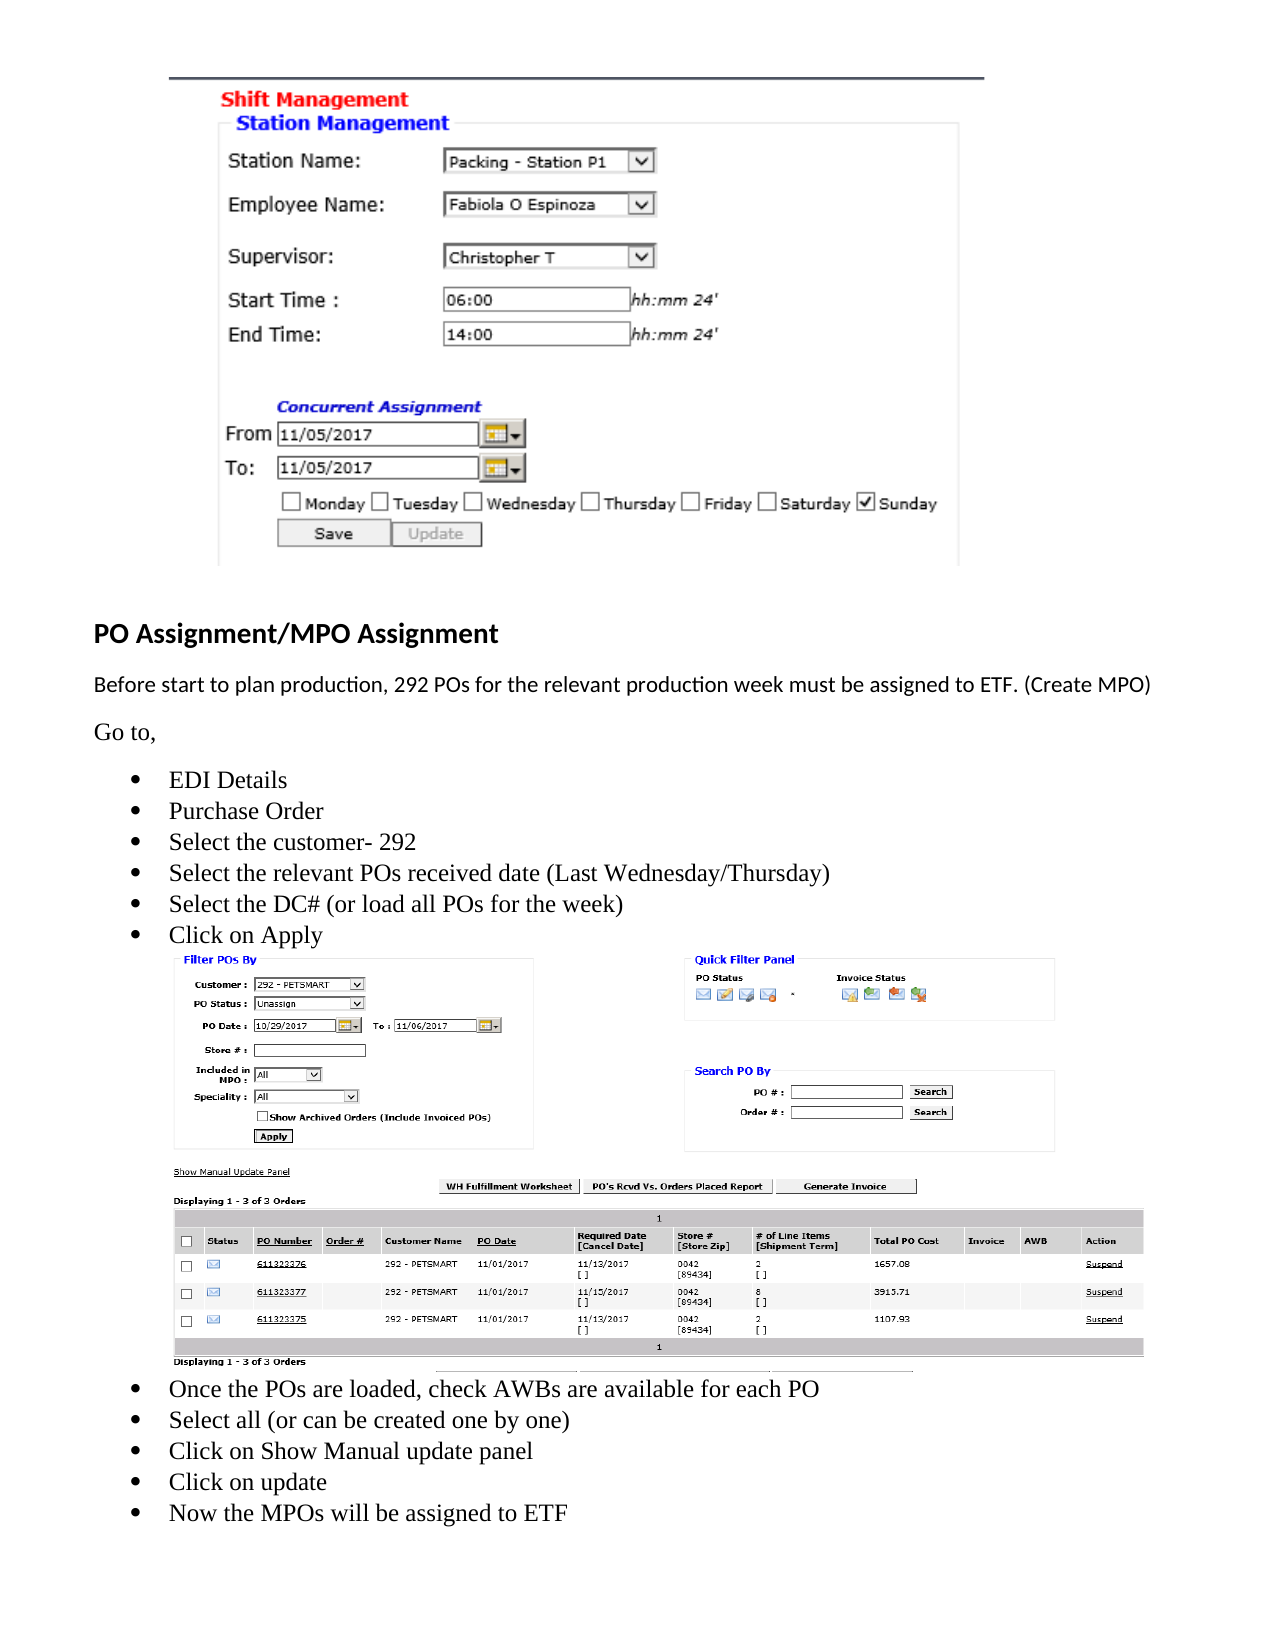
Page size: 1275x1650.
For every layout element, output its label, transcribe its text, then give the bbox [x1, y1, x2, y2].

list Select the customer- 292 [131, 827, 1209, 856]
list Now the MPOs will be assigned to ETF [131, 1498, 1209, 1527]
list Once the POs are loaded, check AWBs are available for each PO [131, 1374, 1209, 1403]
picture [168, 951, 1144, 1372]
list Select the relevant POs received date (Last Wednesday/Thursday) [131, 858, 1209, 887]
text Go to, [94, 717, 1209, 746]
list Purchase Order [131, 796, 1209, 825]
list Select all (or can be created one by one) [131, 1405, 1209, 1434]
text PO Assignment/MPO Assignment [94, 615, 1209, 651]
picture [168, 77, 985, 566]
list Click on Show Manual update panel [131, 1436, 1209, 1465]
text Before start to plan production, 292 POs for the relevant production week must be assigned to ETF. (Create MPO) [94, 670, 1209, 698]
list Click on update [131, 1467, 1209, 1496]
list Click on Apply [131, 920, 1209, 949]
list EDI Details [131, 765, 1209, 794]
list Select the DC# (or load all POs for the week) [131, 889, 1209, 918]
